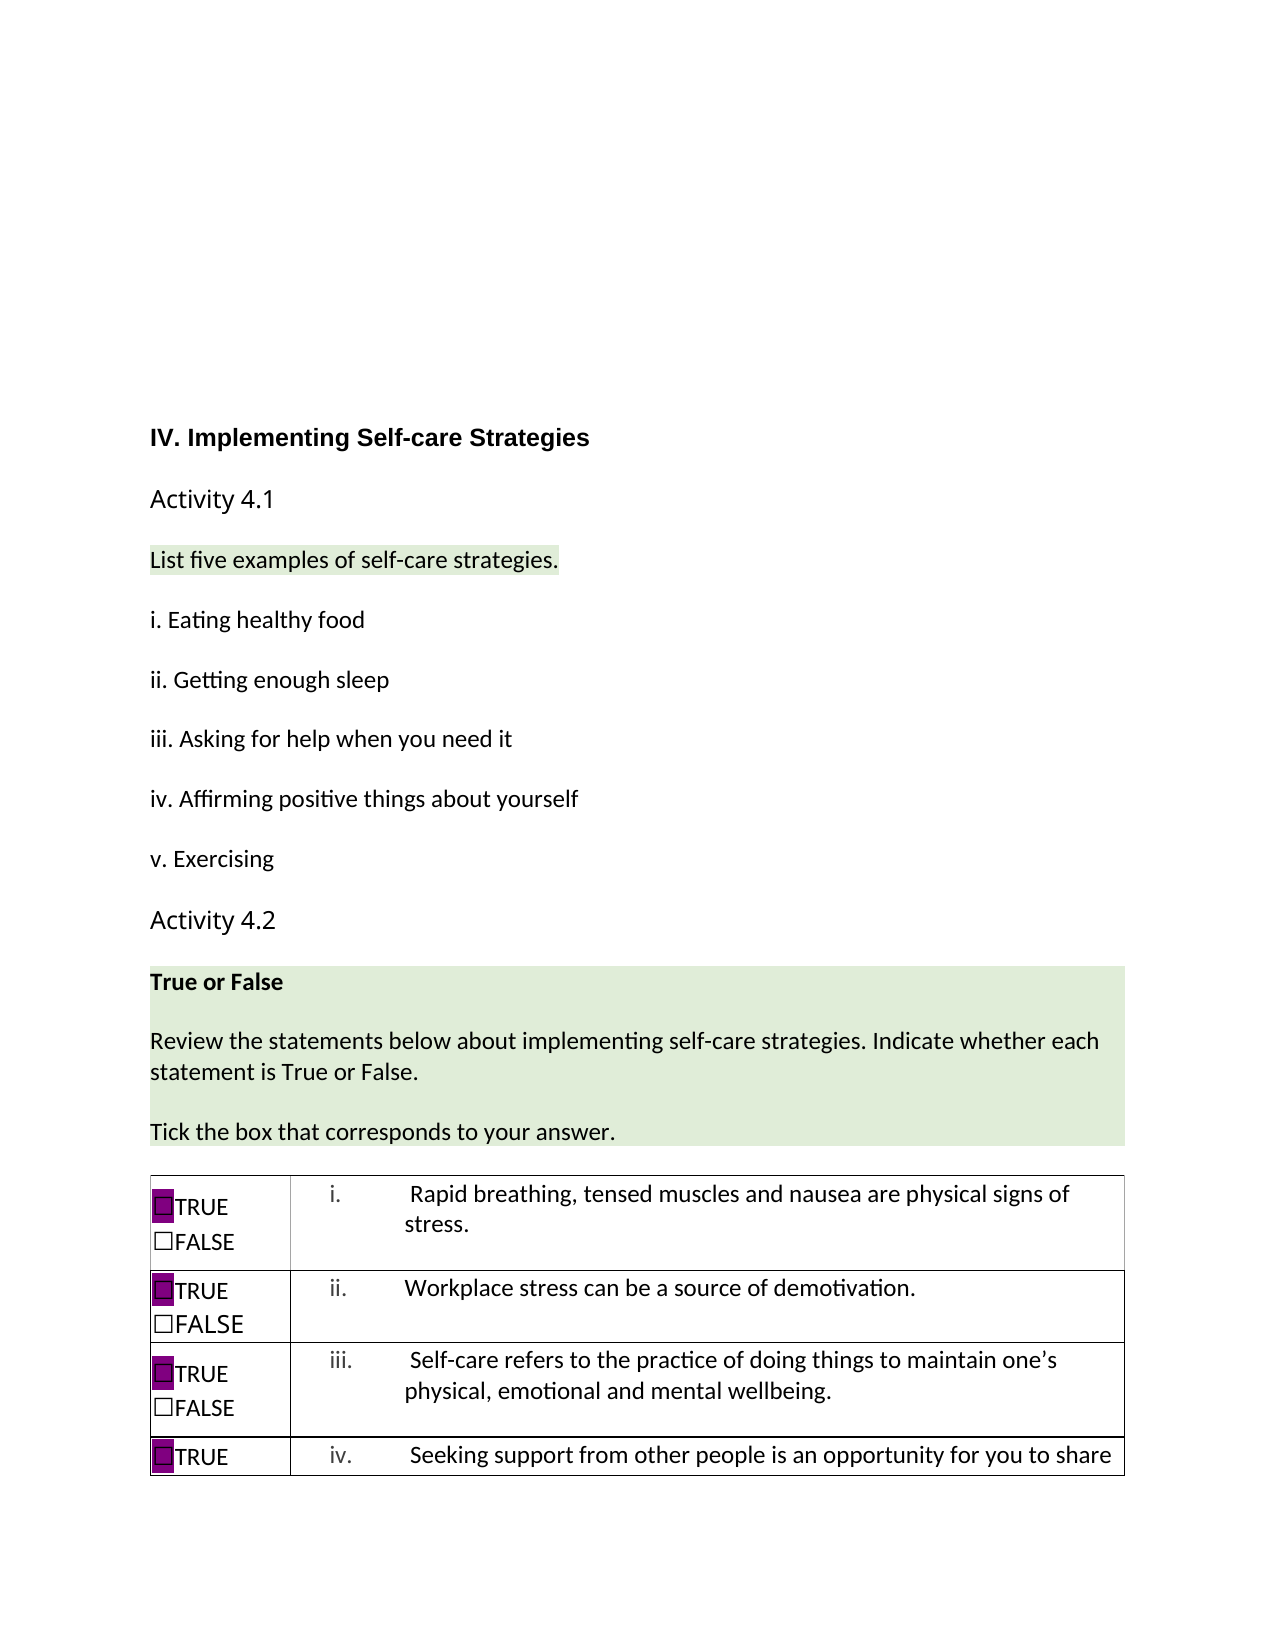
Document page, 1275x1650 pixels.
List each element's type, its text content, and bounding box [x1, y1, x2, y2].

table_cell ☐TRUE ☐FALSE [151, 1438, 290, 1475]
text IV. Implementing Self-care Strategies [150, 423, 1125, 452]
text List five examples of self-care strategies. [150, 544, 1125, 575]
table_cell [291, 1438, 1124, 1475]
table_header Rapid breathing, tensed muscles and nausea are physical signs of stress. [291, 1176, 1124, 1270]
table_cell ☐TRUE ☐FALSE [151, 1343, 290, 1436]
text ii. Getting enough sleep [150, 664, 1125, 694]
text Review the statements below about implementing self-care strategies. Indicate whether each statement is True or False. [150, 1026, 1125, 1087]
text Activity 4.1 [150, 481, 1125, 515]
text iii. Asking for help when you need it [150, 723, 1125, 754]
table_cell Self-care refers to the practice of doing things to maintain one’s physical, emotional and mental wellbeing. [291, 1343, 1124, 1436]
table_cell Workplace stress can be a source of demotivation. [291, 1271, 1124, 1342]
text Tick the box that corresponds to your answer. [150, 1116, 1125, 1146]
table_header ☐TRUE ☐FALSE [151, 1176, 290, 1270]
table_cell ☐TRUE ☐FALSE [151, 1271, 290, 1342]
text Activity 4.2 [150, 903, 1125, 937]
text v. Exercising [150, 843, 1125, 873]
text True or False [150, 966, 1125, 996]
text i. Eating healthy food [150, 604, 1125, 635]
text iv. Affirming positive things about yourself [150, 783, 1125, 814]
